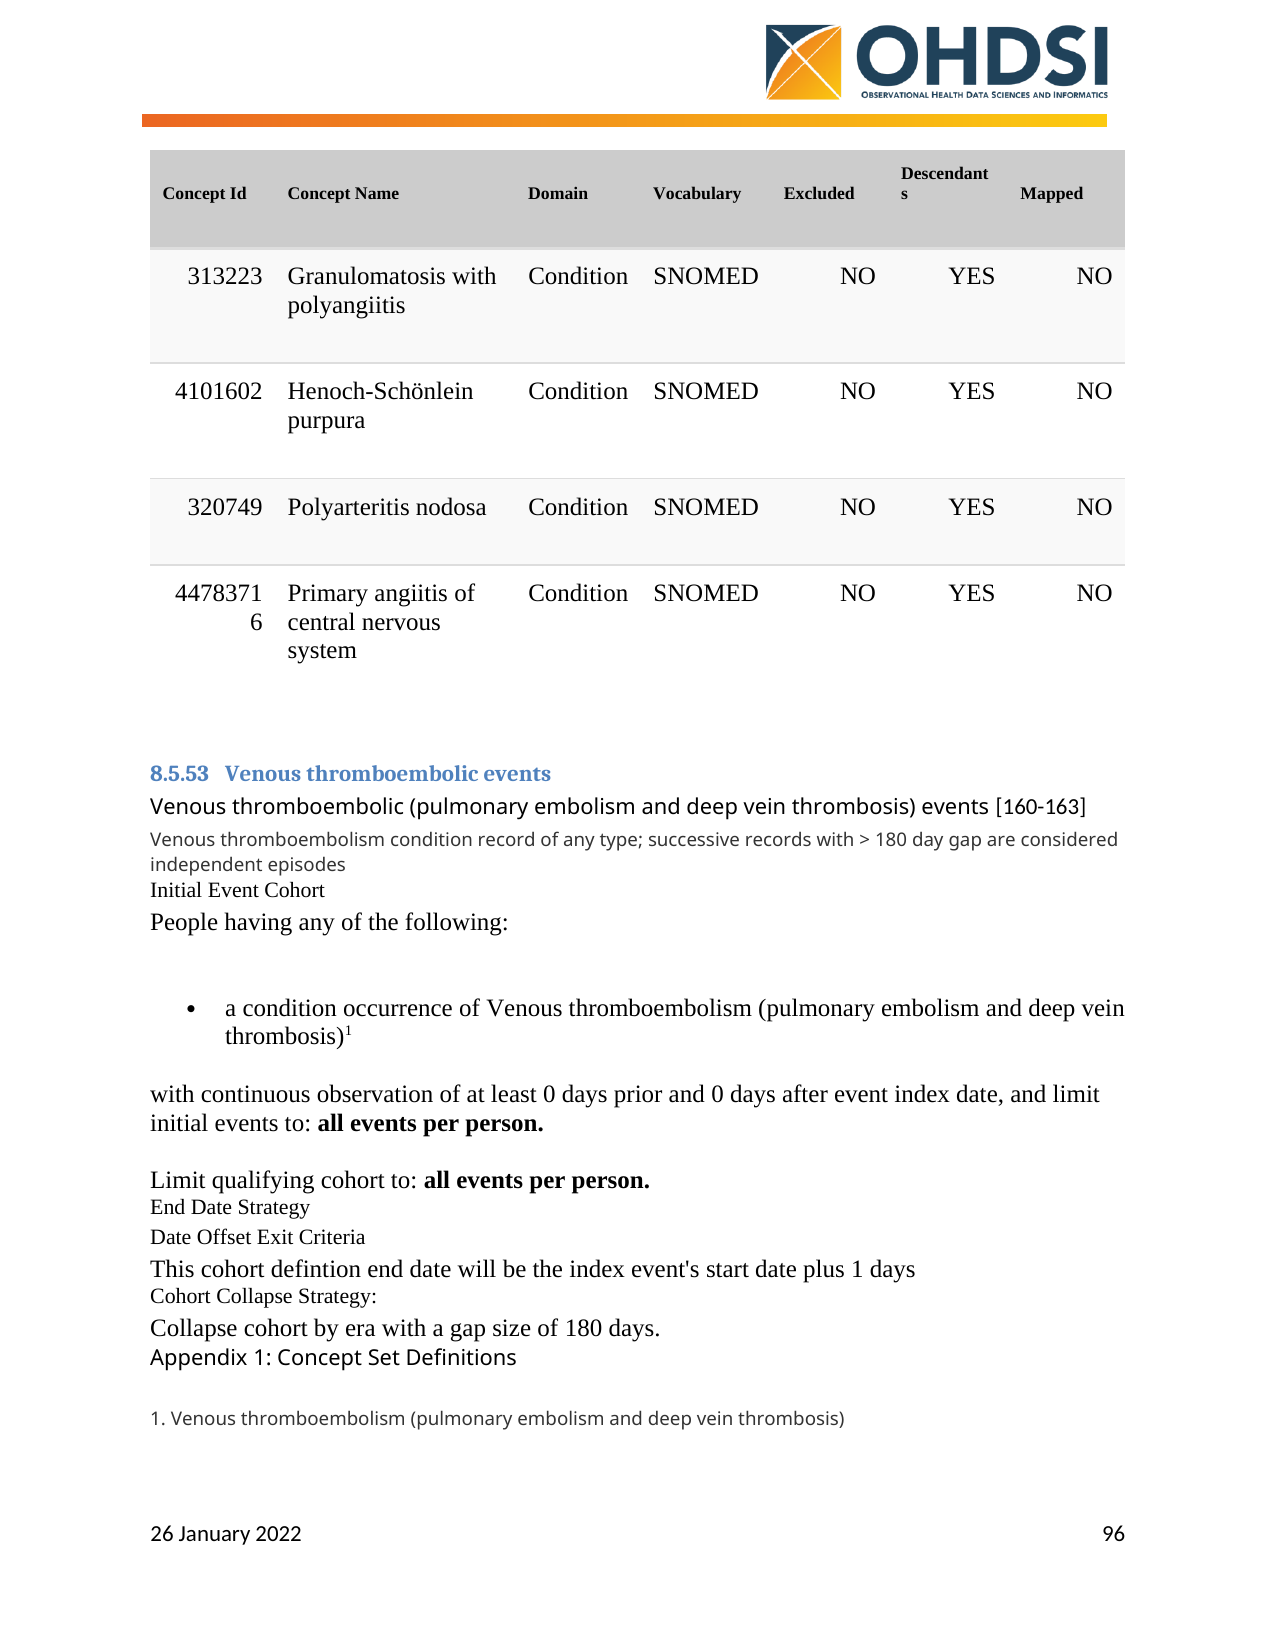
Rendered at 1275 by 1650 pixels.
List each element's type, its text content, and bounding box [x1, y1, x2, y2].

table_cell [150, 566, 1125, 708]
text Limit qualifying cohort to: all events per person. [150, 1166, 1125, 1194]
text with continuous observation of at least 0 days prior and 0 days after event index date, and limit initial events to: all events per person. [150, 1079, 1125, 1137]
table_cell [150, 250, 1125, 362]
subtitle Venous thromboembolic events [150, 761, 1125, 787]
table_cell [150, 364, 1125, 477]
text Venous thromboembolism condition record of any type; successive records with > 180 day gap are considered independent episodes [150, 826, 1125, 877]
text Date Offset Exit Criteria [150, 1224, 1125, 1249]
text This cohort defintion end date will be the index event's start date plus 1 days [150, 1254, 1125, 1283]
text End Date Strategy [150, 1194, 1125, 1219]
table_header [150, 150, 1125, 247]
text Appendix 1: Concept Set Definitions [150, 1342, 1125, 1371]
picture [748, 11, 1125, 114]
text 1. Venous thromboembolism (pulmonary embolism and deep vein thrombosis) [150, 1405, 1125, 1430]
list a condition occurrence of Venous thromboembolism (pulmonary embolism and deep vein thrombosis)1 [187, 993, 1125, 1050]
text People having any of the following: [150, 907, 1125, 963]
text Cohort Collapse Strategy: [150, 1283, 1125, 1308]
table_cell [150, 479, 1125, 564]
text Collapse cohort by era with a gap size of 180 days. [150, 1313, 1125, 1342]
text Initial Event Cohort [150, 877, 1125, 902]
text Venous thromboembolic (pulmonary embolism and deep vein thrombosis) events [160-163] [150, 791, 1125, 821]
